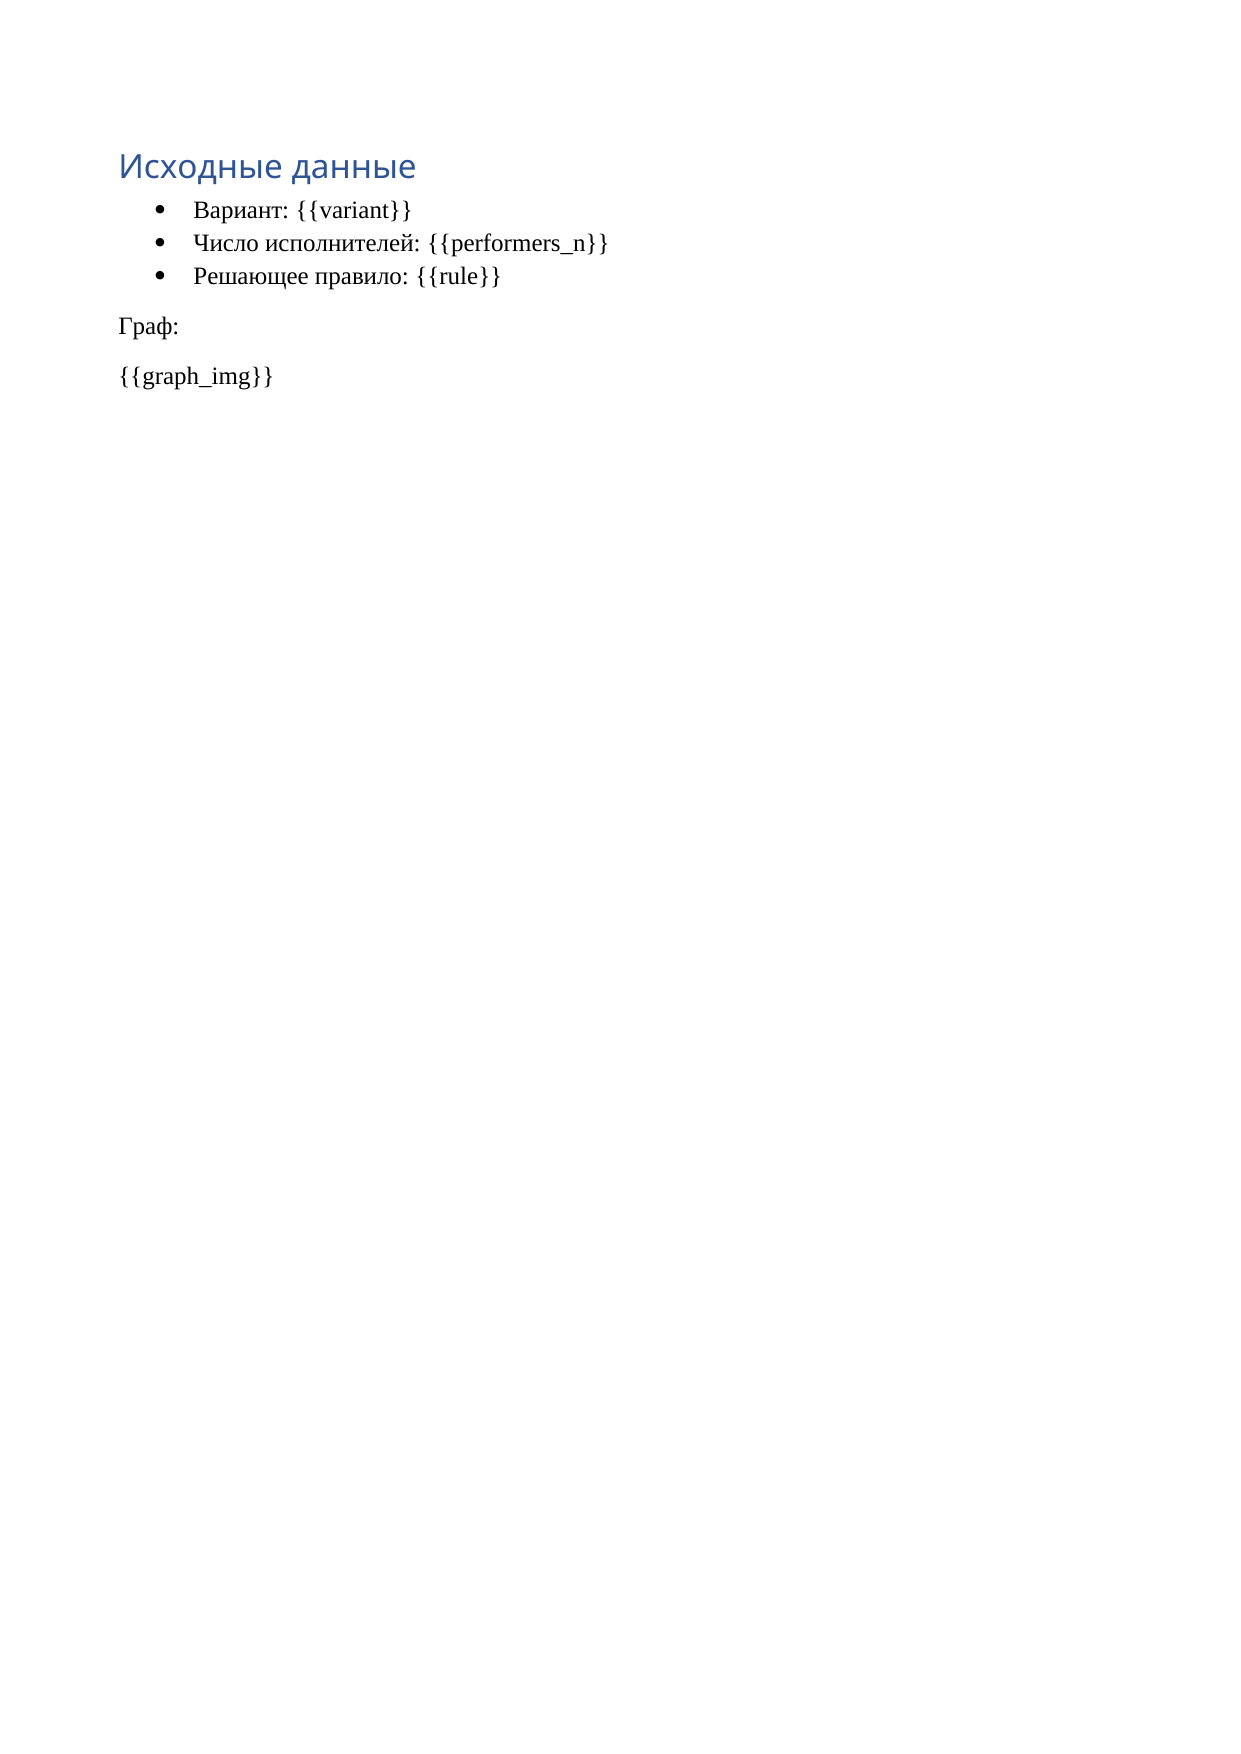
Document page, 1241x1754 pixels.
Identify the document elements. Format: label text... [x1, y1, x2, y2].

text {{graph_img}} [118, 361, 1152, 389]
list Вариант: {{variant}} [156, 195, 1152, 224]
text Граф: [118, 311, 1152, 340]
list Число исполнителей: {{performers_n}} [156, 228, 1152, 257]
list Решающее правило: {{rule}} [156, 261, 1152, 290]
subtitle Исходные данные [118, 143, 1152, 188]
